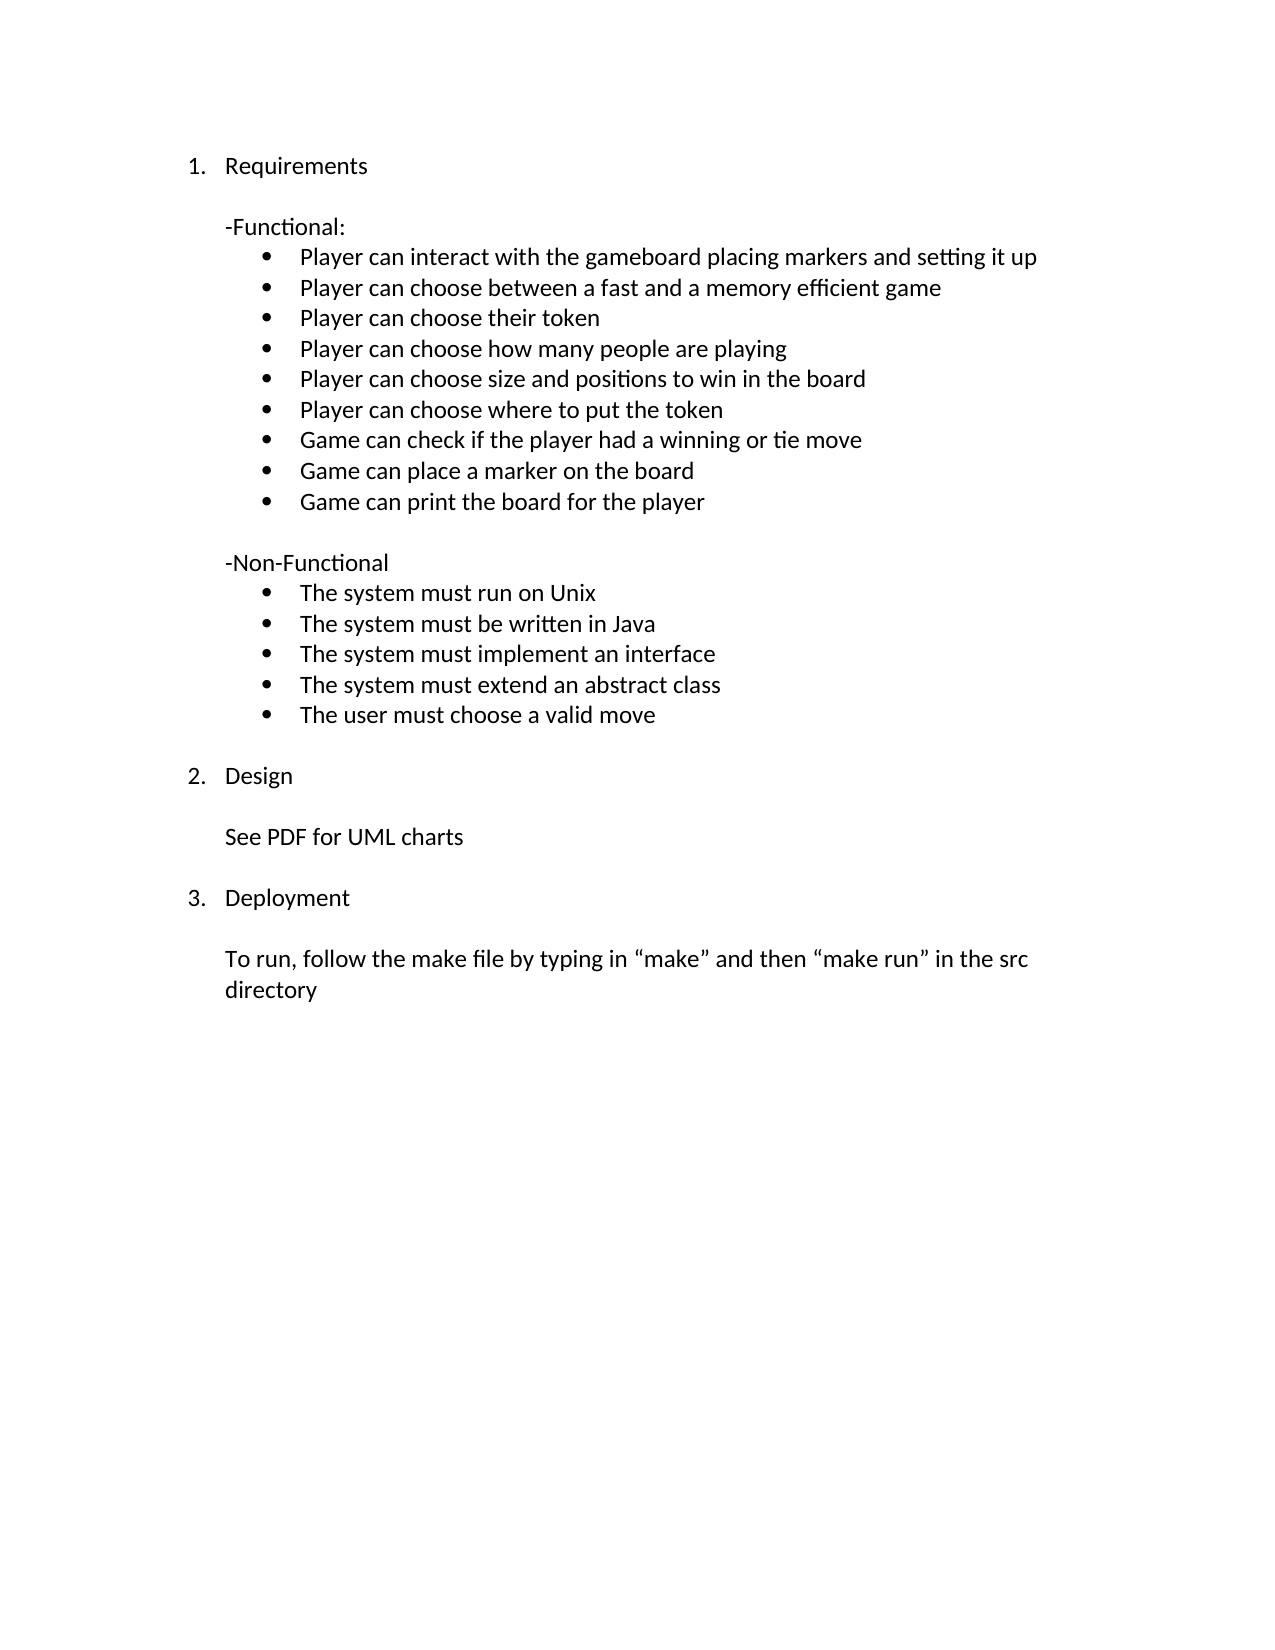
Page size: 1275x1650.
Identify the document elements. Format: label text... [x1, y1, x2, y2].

list See PDF for UML charts [225, 821, 1125, 852]
list Game can place a marker on the board [262, 455, 1125, 486]
list Player can choose where to put the token [262, 394, 1125, 425]
list The system must extend an abstract class [262, 669, 1125, 699]
list Design [187, 760, 1125, 791]
list Player can choose how many people are playing [262, 333, 1125, 364]
list Game can check if the player had a winning or tie move [262, 425, 1125, 455]
text -Non-Functional [225, 547, 1125, 577]
list The system must implement an interface [262, 638, 1125, 669]
list The system must run on Unix [262, 577, 1125, 608]
list Player can choose their token [262, 303, 1125, 333]
list The user must choose a valid move [262, 699, 1125, 730]
list Player can choose size and positions to win in the board [262, 364, 1125, 394]
list Game can print the board for the player [262, 486, 1125, 516]
list The system must be written in Java [262, 608, 1125, 638]
list Player can interact with the gameboard placing markers and setting it up [262, 242, 1125, 272]
list Deployment [187, 882, 1125, 913]
list Requirements [187, 150, 1125, 181]
list To run, follow the make file by typing in “make” and then “make run” in the src directory [225, 943, 1125, 1004]
list -Functional: [225, 211, 1125, 242]
list Player can choose between a fast and a memory efficient game [262, 272, 1125, 303]
